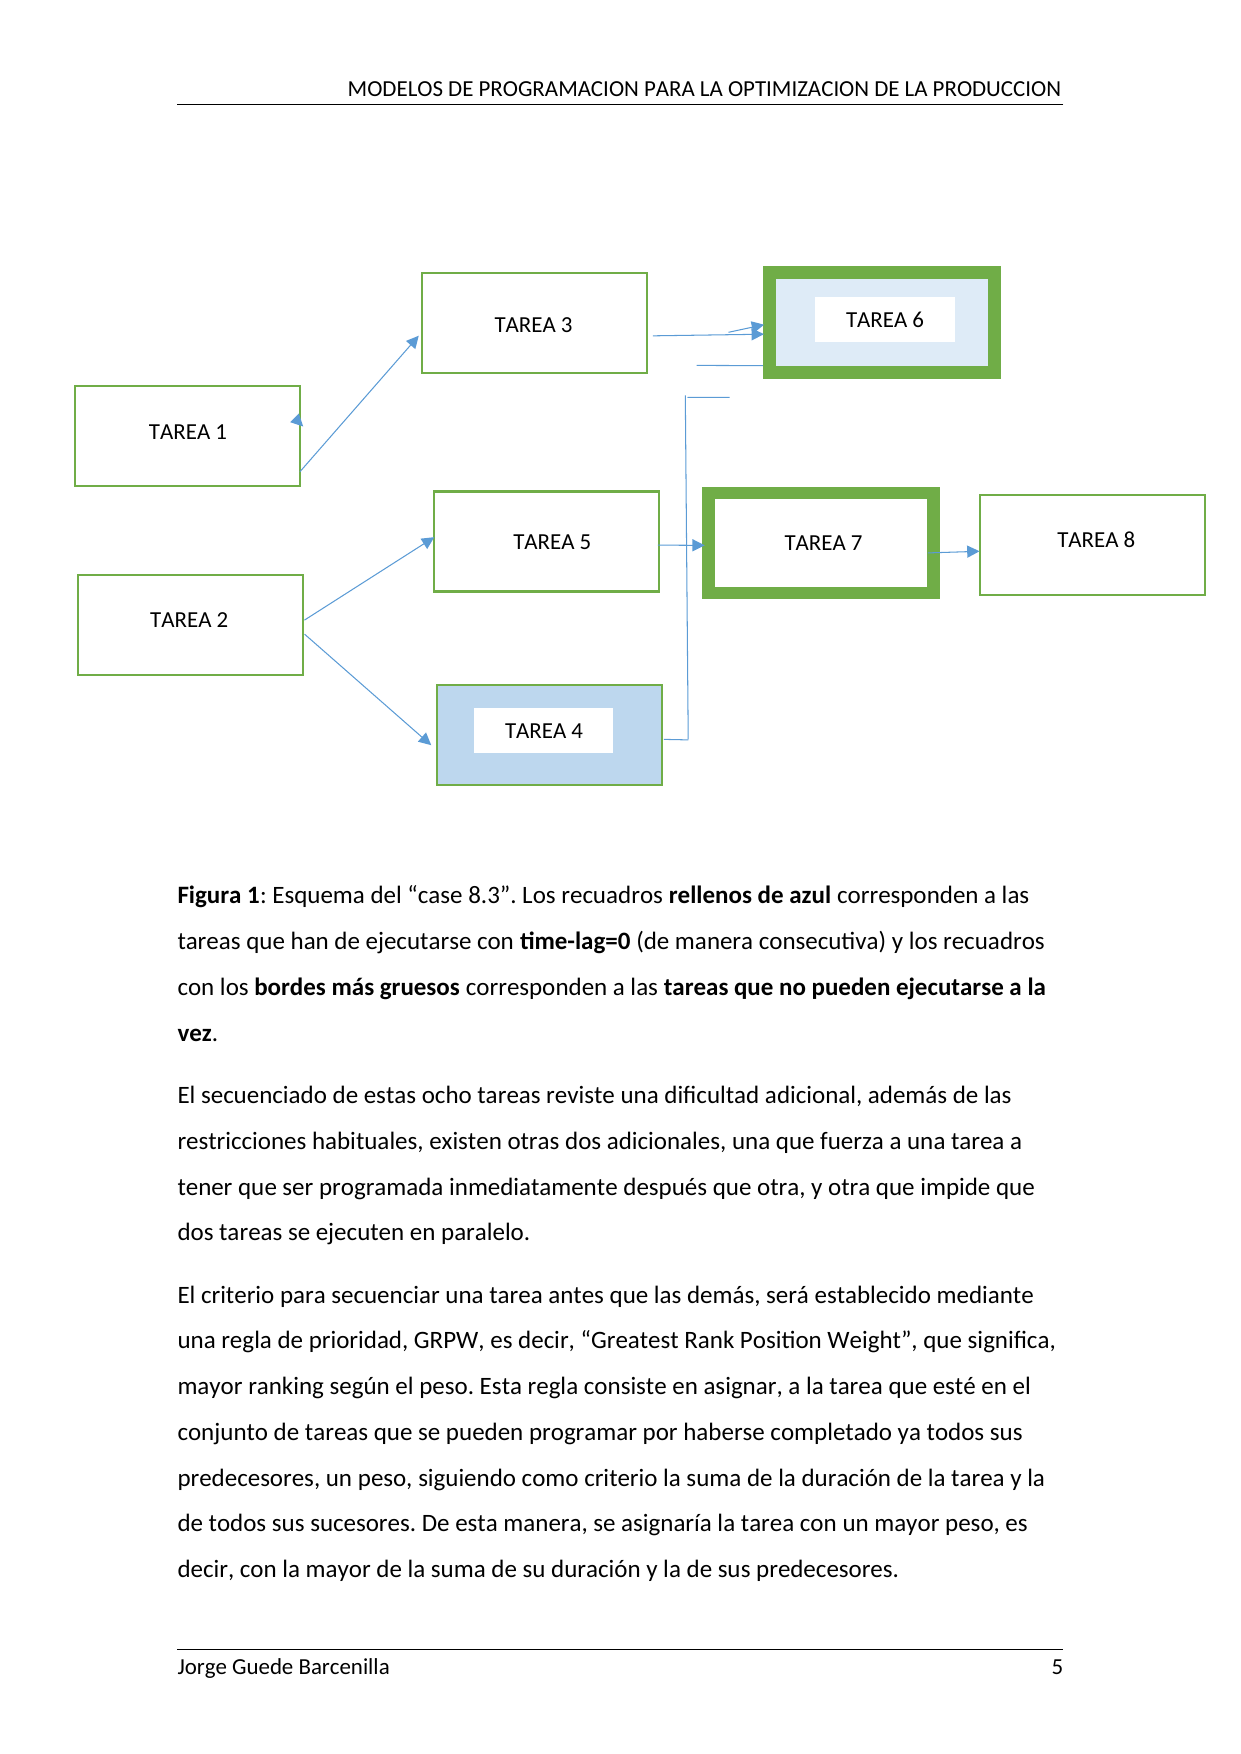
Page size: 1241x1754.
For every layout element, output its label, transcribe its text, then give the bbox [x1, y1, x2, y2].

text El criterio para secuenciar una tarea antes que las demás, será establecido mediante una regla de prioridad, GRPW, es decir, “Greatest Rank Position Weight”, que significa, mayor ranking según el peso. Esta regla consiste en asignar, a la tarea que esté en el conjunto de tareas que se pueden programar por haberse completado ya todos sus predecesores, un peso, siguiendo como criterio la suma de la duración de la tarea y la de todos sus sucesores. De esta manera, se asignaría la tarea con un mayor peso, es decir, con la mayor de la suma de su duración y la de sus predecesores. [177, 1279, 1063, 1584]
text El secuenciado de estas ocho tareas reviste una dificultad adicional, además de las restricciones habituales, existen otras dos adicionales, una que fuerza a una tarea a tener que ser programada inmediatamente después que otra, y otra que impide que dos tareas se ejecuten en paralelo. [177, 1079, 1063, 1247]
text Figura 1: Esquema del “case 8.3”. Los recuadros rellenos de azul corresponden a las tareas que han de ejecutarse con time-lag=0 (de manera consecutiva) y los recuadros con los bordes más gruesos corresponden a las tareas que no pueden ejecutarse a la vez. [177, 880, 1063, 1047]
